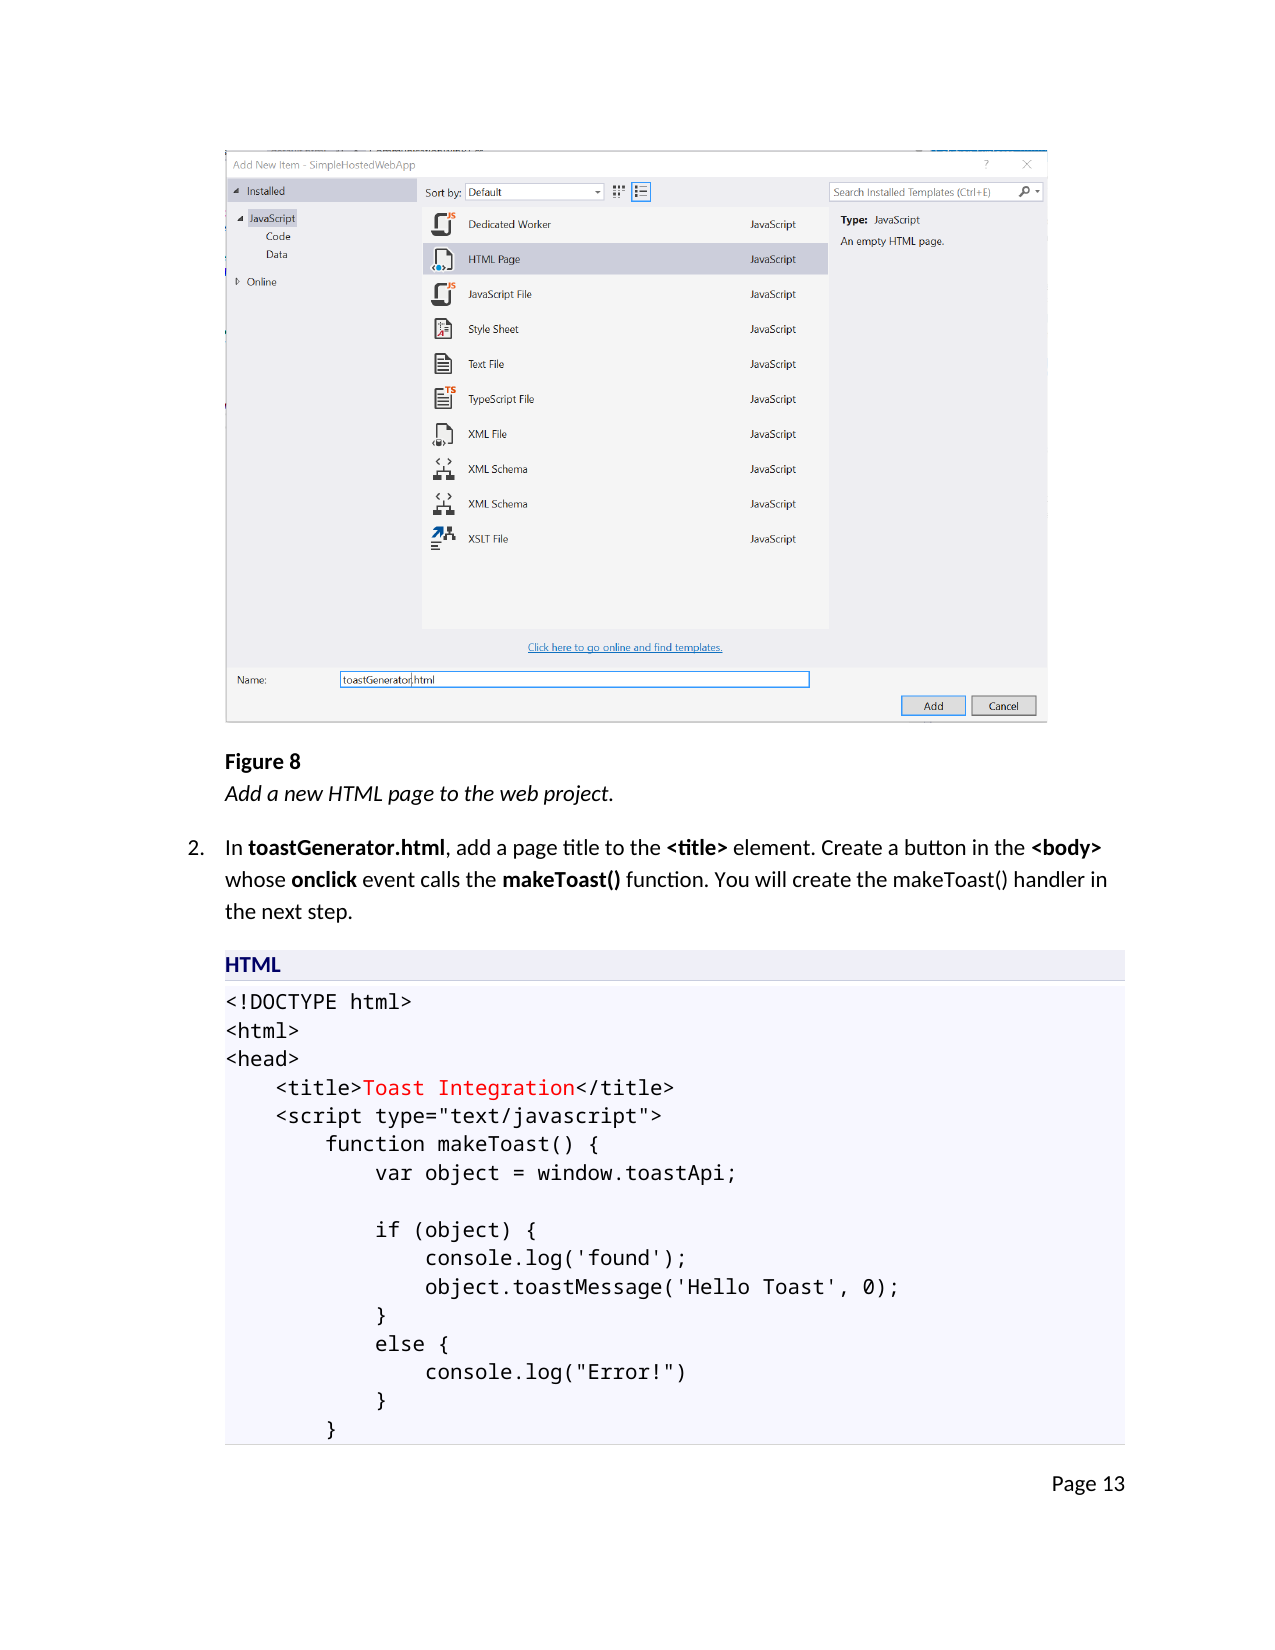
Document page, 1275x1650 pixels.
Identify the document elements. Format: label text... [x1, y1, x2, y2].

text Add a new HTML page to the web project. [150, 779, 1125, 808]
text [225, 1212, 1125, 1444]
list In toastGenerator.html, add a page title to the <title> element. Create a button in the <body> whose onclick event calls the makeToast() function. You will create the makeToast() handler in the next step. [187, 833, 1125, 925]
text HTML [225, 950, 1125, 980]
picture [225, 150, 1048, 723]
